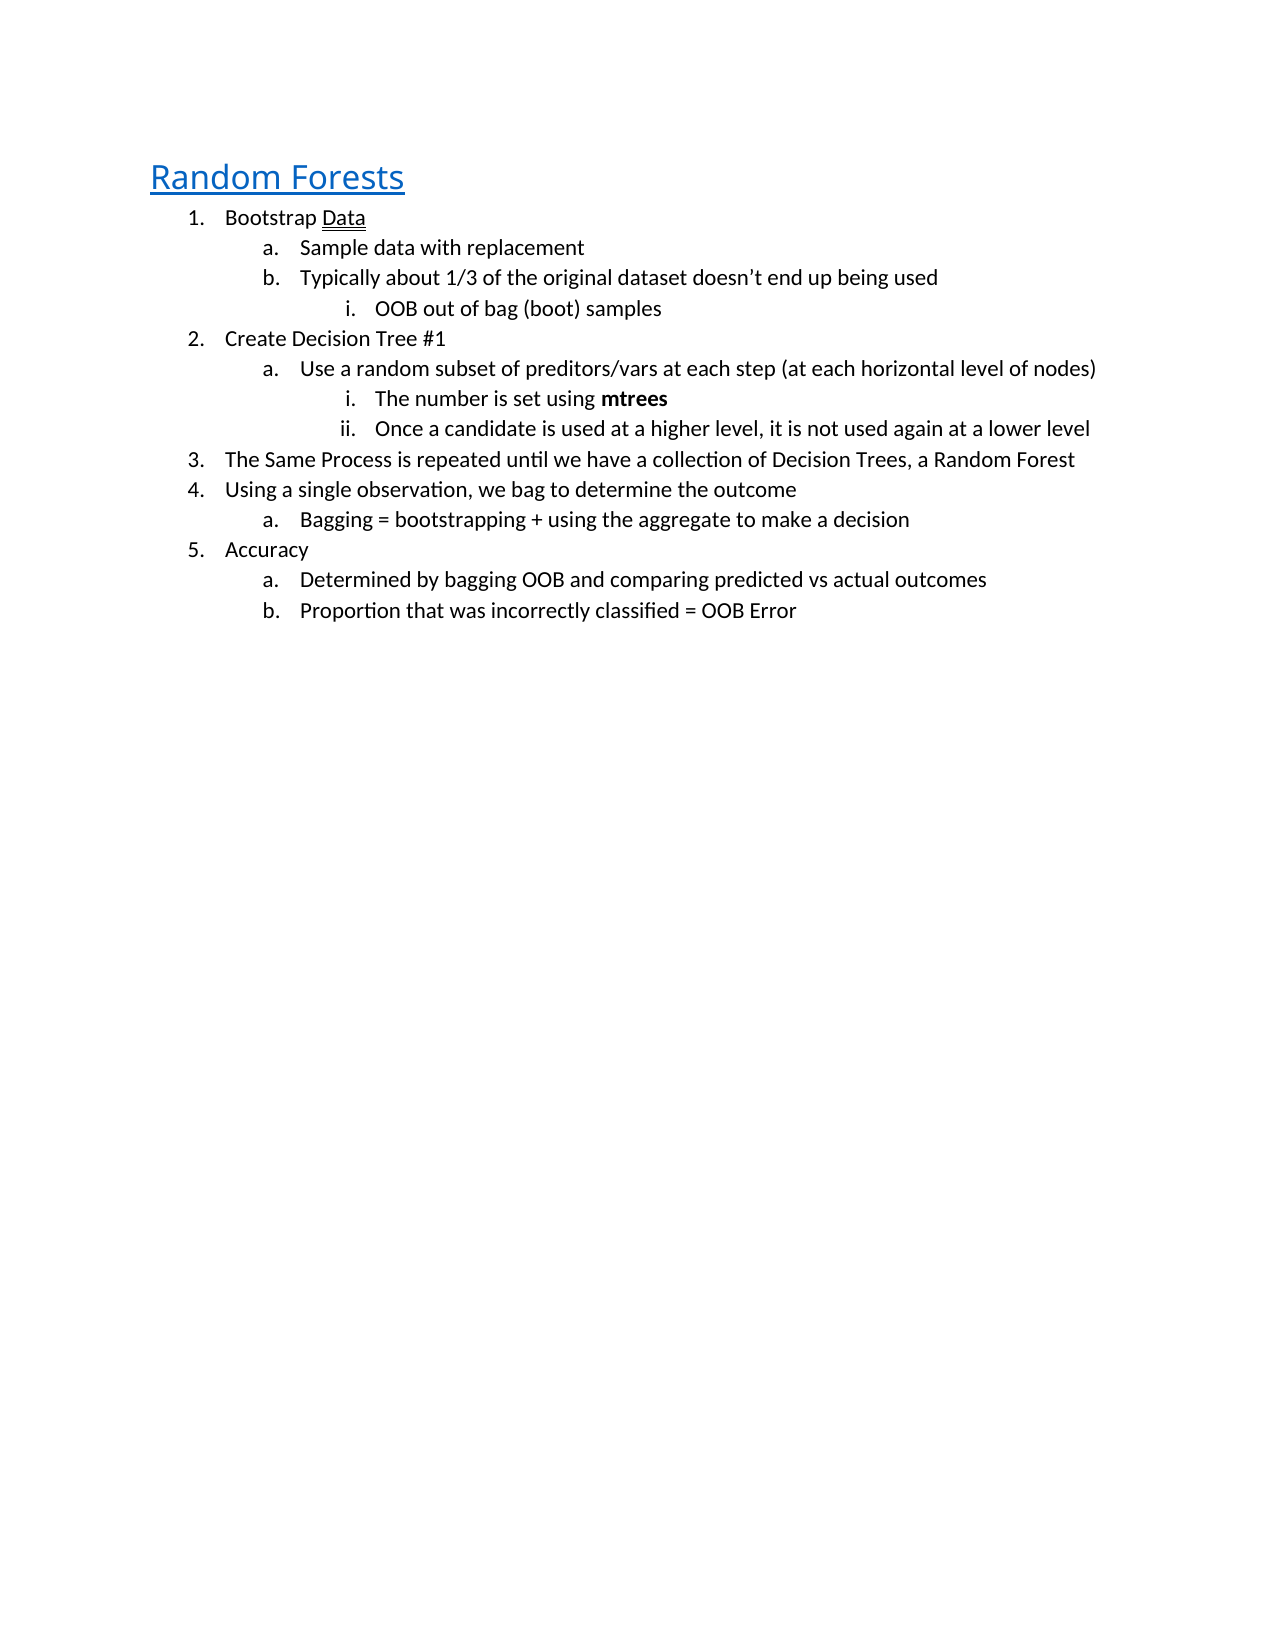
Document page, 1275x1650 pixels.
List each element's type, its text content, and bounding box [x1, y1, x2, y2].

list Sample data with replacement [262, 233, 1125, 261]
list Use a random subset of preditors/vars at each step (at each horizontal level of nodes) [262, 354, 1125, 382]
list Bagging = bootstrapping + using the aggregate to make a decision [262, 505, 1125, 533]
list Accuracy [187, 535, 1125, 563]
list OOB out of bag (boot) samples [356, 294, 1125, 322]
list Typically about 1/3 of the original dataset doesn’t end up being used [262, 263, 1125, 292]
list The Same Process is repeated until we have a collection of Decision Trees, a Random Forest [187, 445, 1125, 473]
subtitle Random Forests [150, 154, 1125, 199]
list Bootstrap Data [187, 203, 1125, 231]
list Proportion that was incorrectly classified = OOB Error [262, 596, 1125, 624]
list Once a candidate is used at a higher level, it is not used again at a lower level [356, 414, 1125, 443]
list Using a single observation, we bag to determine the outcome [187, 475, 1125, 503]
list The number is set using mtrees [356, 384, 1125, 412]
list Determined by bagging OOB and comparing predicted vs actual outcomes [262, 566, 1125, 594]
list Create Decision Tree #1 [187, 324, 1125, 352]
